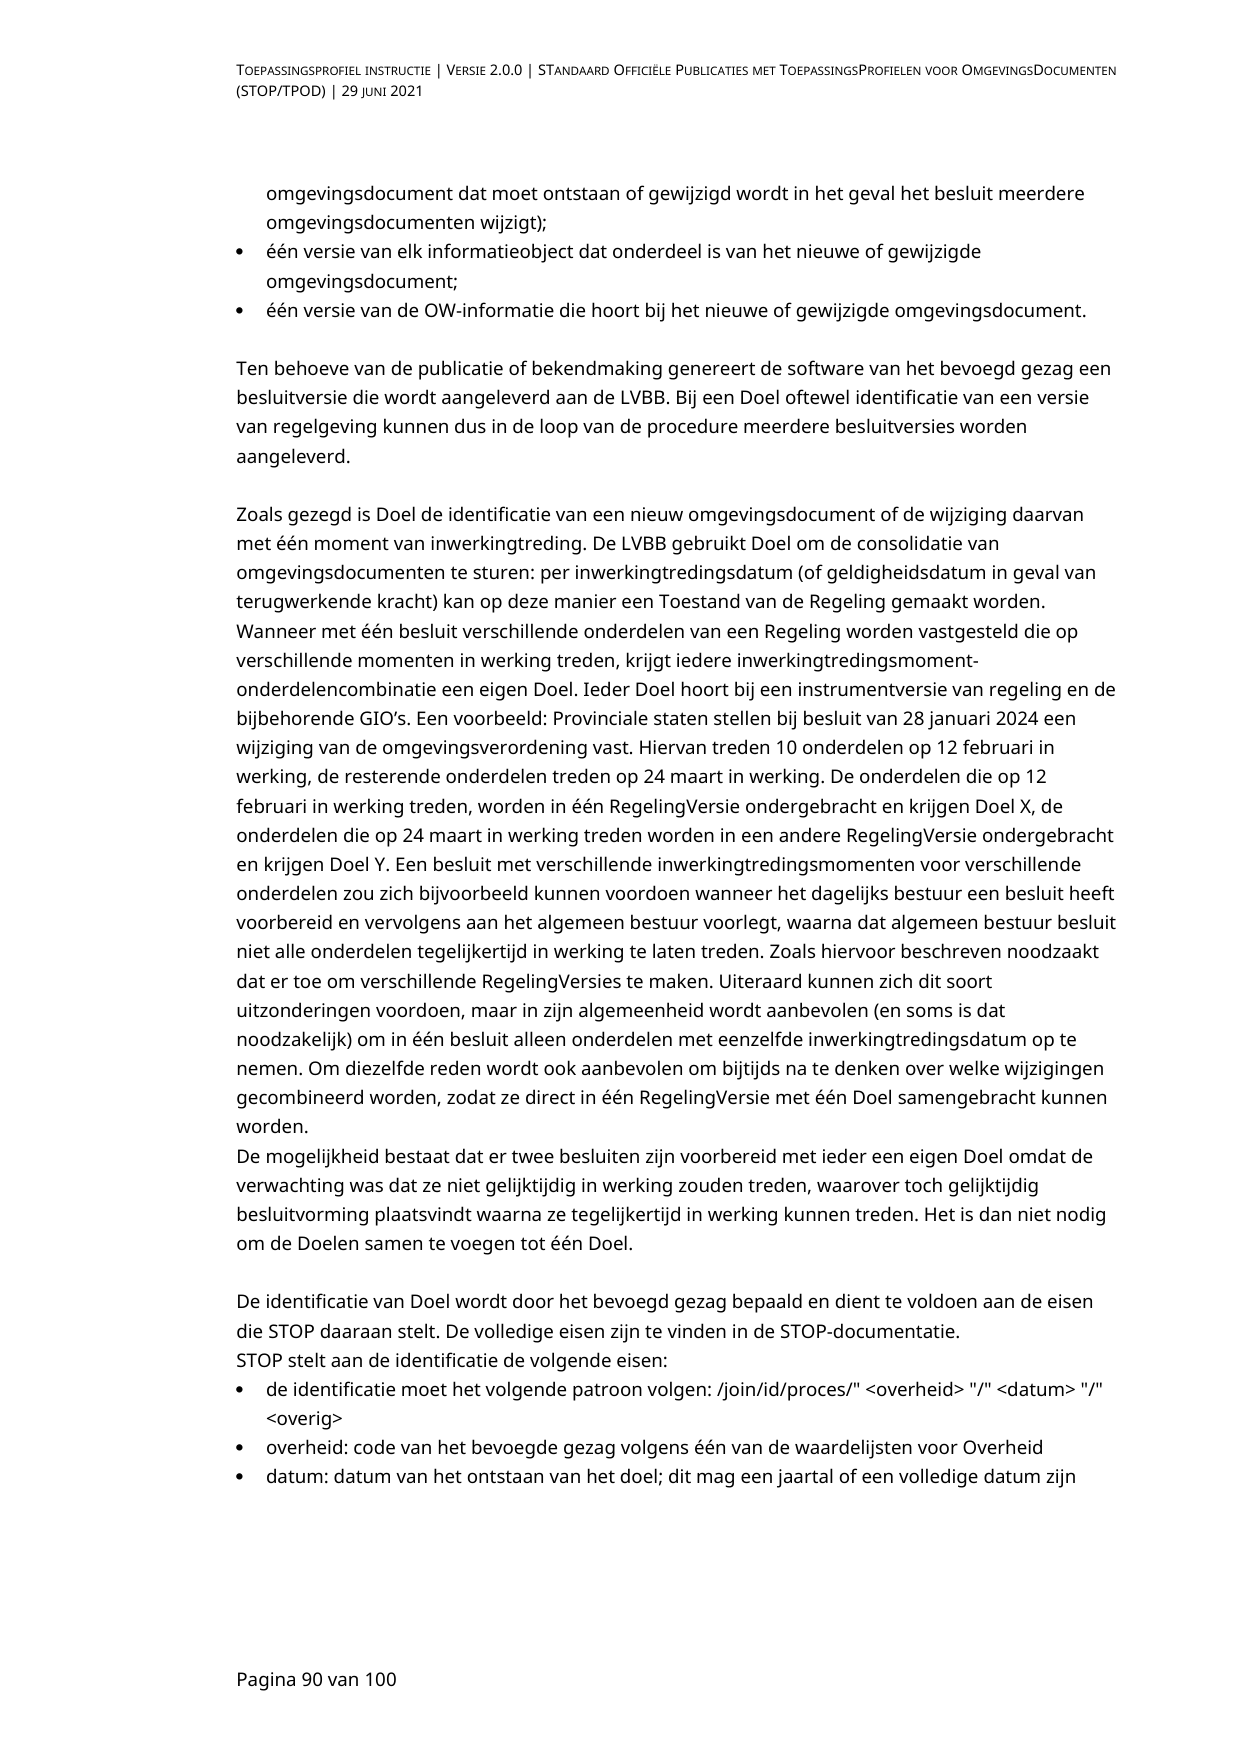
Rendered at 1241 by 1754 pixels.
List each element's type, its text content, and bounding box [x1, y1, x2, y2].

text één versie van elk informatieobject dat onderdeel is van het nieuwe of gewijzigde omgevingsdocument; [236, 236, 1122, 294]
text datum: datum van het ontstaan van het doel; dit mag een jaartal of een volledige datum zijn [236, 1461, 1122, 1490]
text De mogelijkheid bestaat dat er twee besluiten zijn voorbereid met ieder een eigen Doel omdat de verwachting was dat ze niet gelijktijdig in werking zouden treden, waarover toch gelijktijdig besluitvorming plaatsvindt waarna ze tegelijkertijd in werking kunnen treden. Het is dan niet nodig om de Doelen samen te voegen tot één Doel. [236, 1140, 1122, 1256]
text Zoals gezegd is Doel de identificatie van een nieuw omgevingsdocument of de wijziging daarvan met één moment van inwerkingtreding. De LVBB gebruikt Doel om de consolidatie van omgevingsdocumenten te sturen: per inwerkingtredingsdatum (of geldigheidsdatum in geval van terugwerkende kracht) kan op deze manier een Toestand van de Regeling gemaakt worden. Wanneer met één besluit verschillende onderdelen van een Regeling worden vastgesteld die op verschillende momenten in werking treden, krijgt iedere inwerkingtredingsmoment-onderdelencombinatie een eigen Doel. Ieder Doel hoort bij een instrumentversie van regeling en de bijbehorende GIO’s. Een voorbeeld: Provinciale staten stellen bij besluit van 28 januari 2024 een wijziging van de omgevingsverordening vast. Hiervan treden 10 onderdelen op 12 februari in werking, de resterende onderdelen treden op 24 maart in werking. De onderdelen die op 12 februari in werking treden, worden in één RegelingVersie ondergebracht en krijgen Doel X, de onderdelen die op 24 maart in werking treden worden in een andere RegelingVersie ondergebracht en krijgen Doel Y. Een besluit met verschillende inwerkingtredingsmomenten voor verschillende onderdelen zou zich bijvoorbeeld kunnen voordoen wanneer het dagelijks bestuur een besluit heeft voorbereid en vervolgens aan het algemeen bestuur voorlegt, waarna dat algemeen bestuur besluit niet alle onderdelen tegelijkertijd in werking te laten treden. Zoals hiervoor beschreven noodzaakt dat er toe om verschillende RegelingVersies te maken. Uiteraard kunnen zich dit soort uitzonderingen voordoen, maar in zijn algemeenheid wordt aanbevolen (en soms is dat noodzakelijk) om in één besluit alleen onderdelen met eenzelfde inwerkingtredingsdatum op te nemen. Om diezelfde reden wordt ook aanbevolen om bijtijds na te denken over welke wijzigingen gecombineerd worden, zodat ze direct in één RegelingVersie met één Doel samengebracht kunnen worden. [236, 498, 1122, 1140]
text Ten behoeve van de publicatie of bekendmaking genereert de software van het bevoegd gezag een besluitversie die wordt aangeleverd aan de LVBB. Bij een Doel oftewel identificatie van een versie van regelgeving kunnen dus in de loop van de procedure meerdere besluitversies worden aangeleverd. [236, 352, 1122, 469]
text de identificatie moet het volgende patroon volgen: /join/id/proces/" <overheid> "/" <datum> "/" <overig> [236, 1373, 1122, 1431]
text overheid: code van het bevoegde gezag volgens één van de waardelijsten voor Overheid [236, 1431, 1122, 1461]
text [236, 177, 1122, 236]
text De identificatie van Doel wordt door het bevoegd gezag bepaald en dient te voldoen aan de eisen die STOP daaraan stelt. De volledige eisen zijn te vinden in de STOP-documentatie. [236, 1286, 1122, 1344]
text één versie van de OW-informatie die hoort bij het nieuwe of gewijzigde omgevingsdocument. [236, 294, 1122, 323]
text STOP stelt aan de identificatie de volgende eisen: [236, 1344, 1122, 1373]
